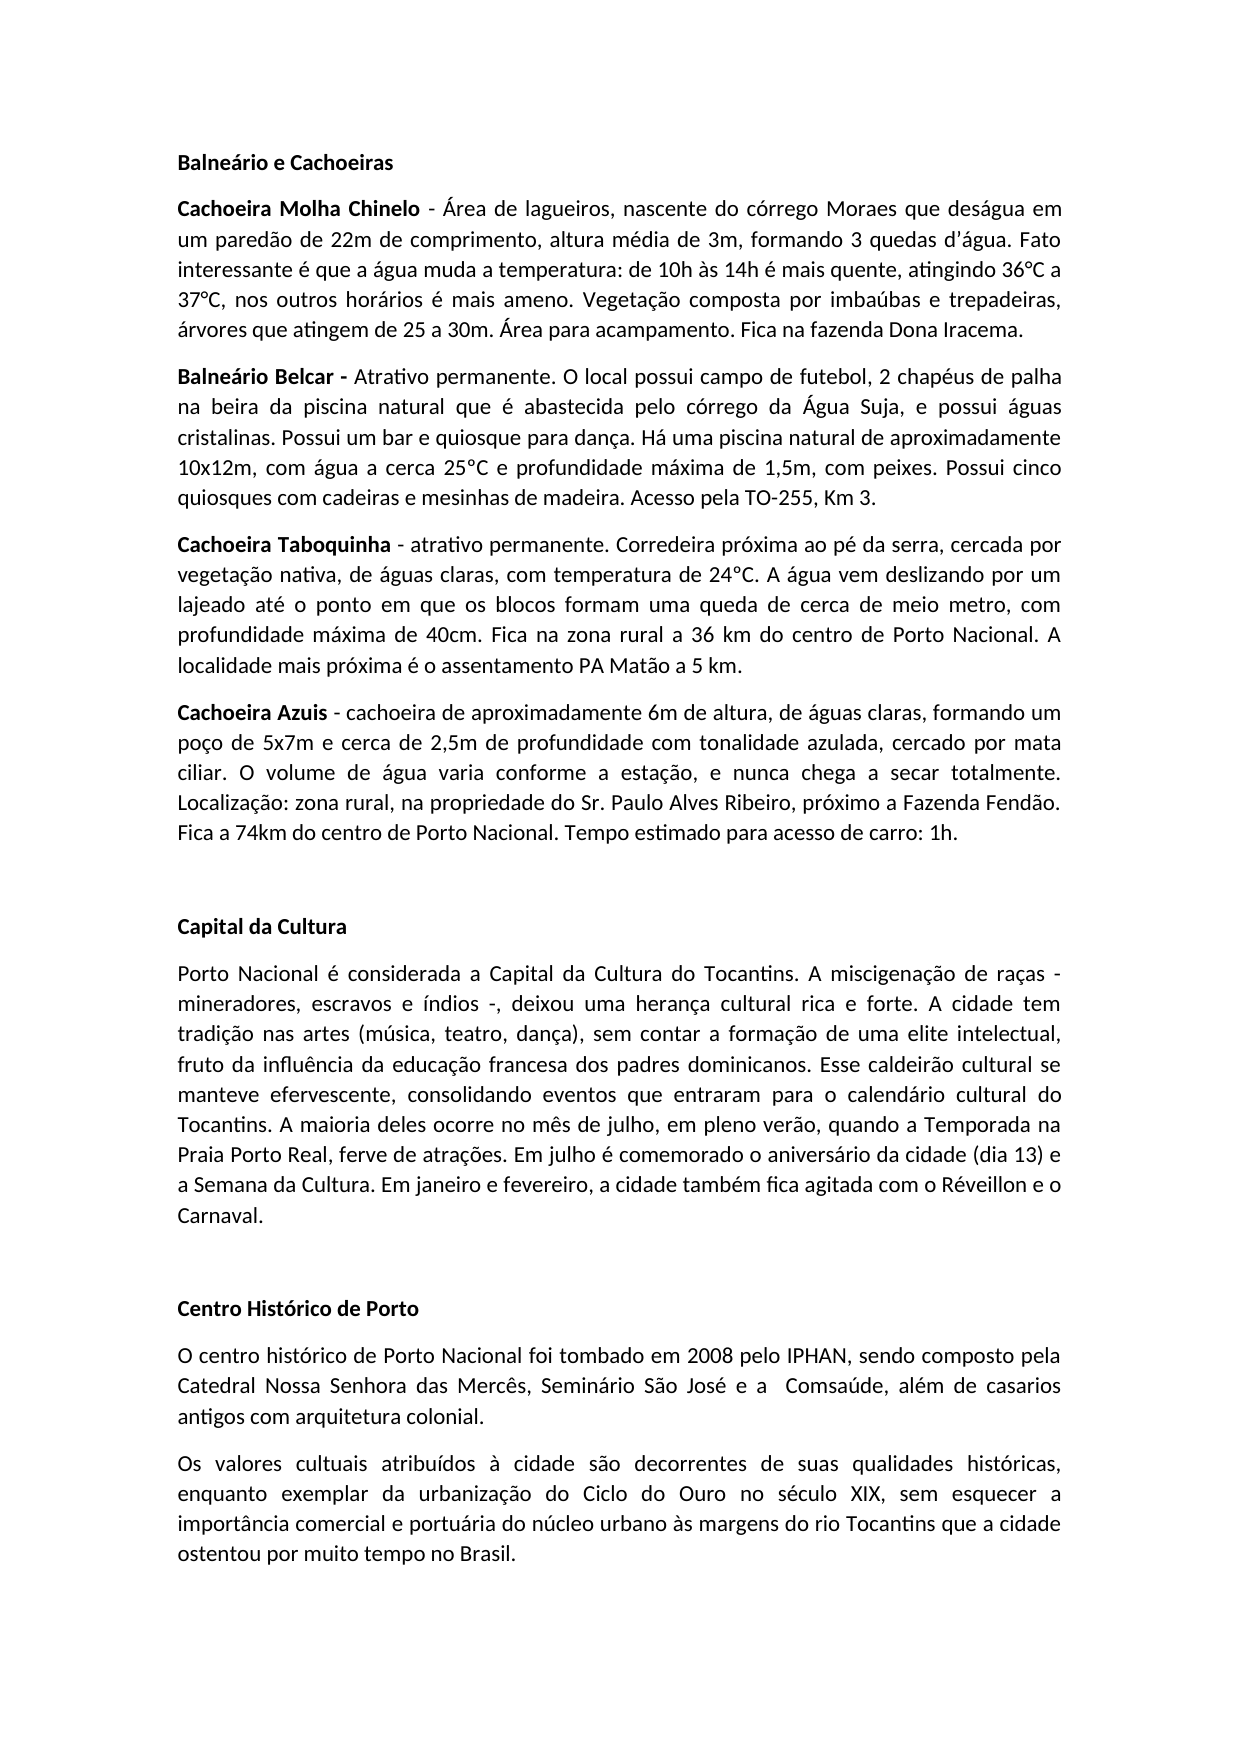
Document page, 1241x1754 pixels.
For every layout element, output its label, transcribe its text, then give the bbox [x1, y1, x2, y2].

text Centro Histórico de Porto [177, 1294, 1063, 1322]
text Os valores cultuais atribuídos à cidade são decorrentes de suas qualidades históricas, enquanto exemplar da urbanização do Ciclo do Ouro no século XIX, sem esquecer a importância comercial e portuária do núcleo urbano às margens do rio Tocantins que a cidade ostentou por muito tempo no Brasil. [177, 1449, 1063, 1567]
text Cachoeira Azuis - cachoeira de aproximadamente 6m de altura, de águas claras, formando um poço de 5x7m e cerca de 2,5m de profundidade com tonalidade azulada, cercado por mata ciliar. O volume de água varia conforme a estação, e nunca chega a secar totalmente. Localização: zona rural, na propriedade do Sr. Paulo Alves Ribeiro, próximo a Fazenda Fendão. Fica a 74km do centro de Porto Nacional. Tempo estimado para acesso de carro: 1h. [177, 698, 1063, 846]
text Cachoeira Molha Chinelo - Área de lagueiros, nascente do córrego Moraes que deságua em um paredão de 22m de comprimento, altura média de 3m, formando 3 quedas d’água. Fato interessante é que a água muda a temperatura: de 10h às 14h é mais quente, atingindo 36°C a 37°C, nos outros horários é mais ameno. Vegetação composta por imbaúbas e trepadeiras, árvores que atingem de 25 a 30m. Área para acampamento. Fica na fazenda Dona Iracema. [177, 194, 1063, 343]
text Balneário Belcar - Atrativo permanente. O local possui campo de futebol, 2 chapéus de palha na beira da piscina natural que é abastecida pelo córrego da Água Suja, e possui águas cristalinas. Possui um bar e quiosque para dança. Há uma piscina natural de aproximadamente 10x12m, com água a cerca 25ºC e profundidade máxima de 1,5m, com peixes. Possui cinco quiosques com cadeiras e mesinhas de madeira. Acesso pela TO-255, Km 3. [177, 362, 1063, 511]
text O centro histórico de Porto Nacional foi tombado em 2008 pelo IPHAN, sendo composto pela Catedral Nossa Senhora das Mercês, Seminário São José e a Comsaúde, além de casarios antigos com arquitetura colonial. [177, 1341, 1063, 1430]
text Cachoeira Taboquinha - atrativo permanente. Corredeira próxima ao pé da serra, cercada por vegetação nativa, de águas claras, com temperatura de 24ºC. A água vem deslizando por um lajeado até o ponto em que os blocos formam uma queda de cerca de meio metro, com profundidade máxima de 40cm. Fica na zona rural a 36 km do centro de Porto Nacional. A localidade mais próxima é o assentamento PA Matão a 5 km. [177, 530, 1063, 679]
text Capital da Cultura [177, 912, 1063, 940]
text Balneário e Cachoeiras [177, 148, 1063, 176]
text Porto Nacional é considerada a Capital da Cultura do Tocantins. A miscigenação de raças - mineradores, escravos e índios -, deixou uma herança cultural rica e forte. A cidade tem tradição nas artes (música, teatro, dança), sem contar a formação de uma elite intelectual, fruto da influência da educação francesa dos padres dominicanos. Esse caldeirão cultural se manteve efervescente, consolidando eventos que entraram para o calendário cultural do Tocantins. A maioria deles ocorre no mês de julho, em pleno verão, quando a Temporada na Praia Porto Real, ferve de atrações. Em julho é comemorado o aniversário da cidade (dia 13) e a Semana da Cultura. Em janeiro e fevereiro, a cidade também fica agitada com o Réveillon e o Carnaval. [177, 959, 1063, 1229]
